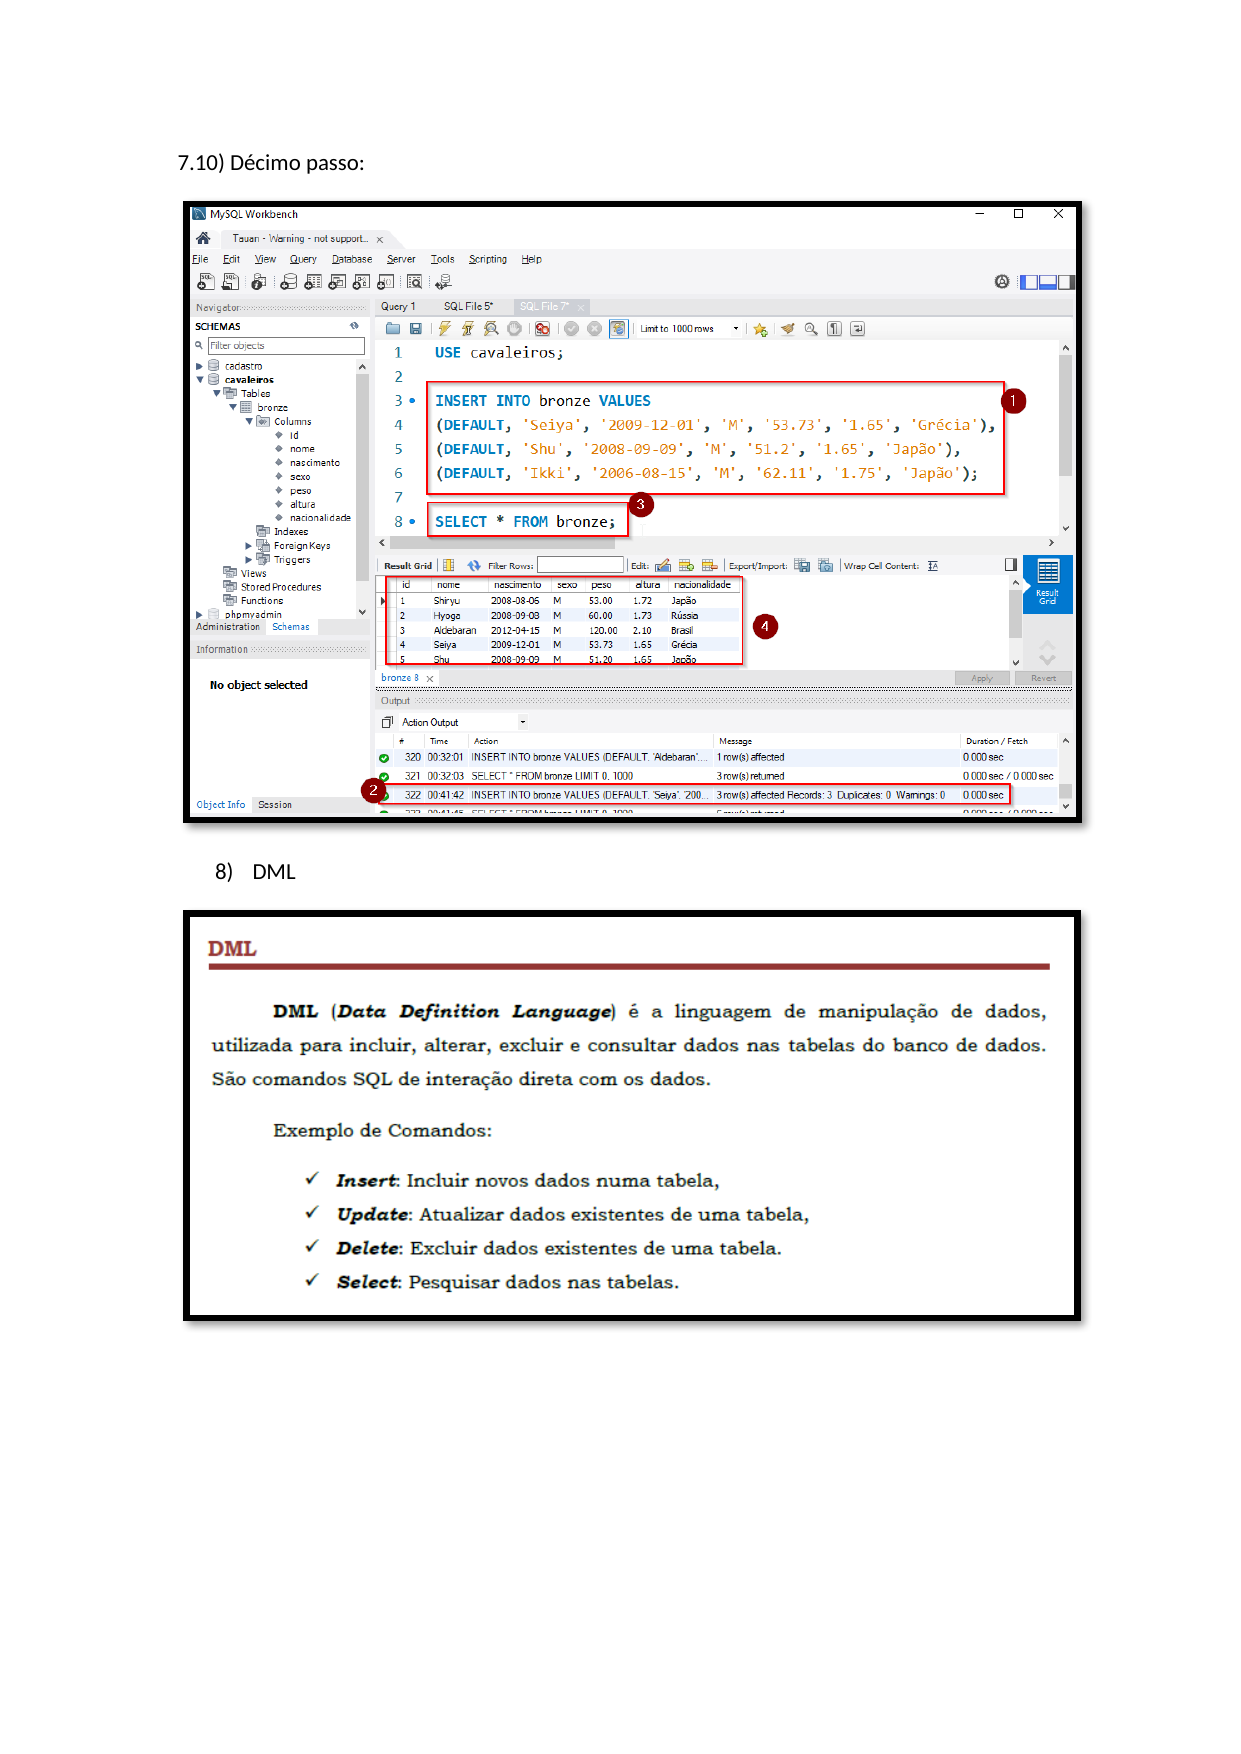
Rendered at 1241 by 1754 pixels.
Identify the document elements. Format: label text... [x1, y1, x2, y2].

picture [190, 917, 1074, 1315]
picture [190, 207, 1076, 817]
list DML [215, 857, 1063, 885]
text 7.10) Décimo passo: [177, 148, 1063, 176]
